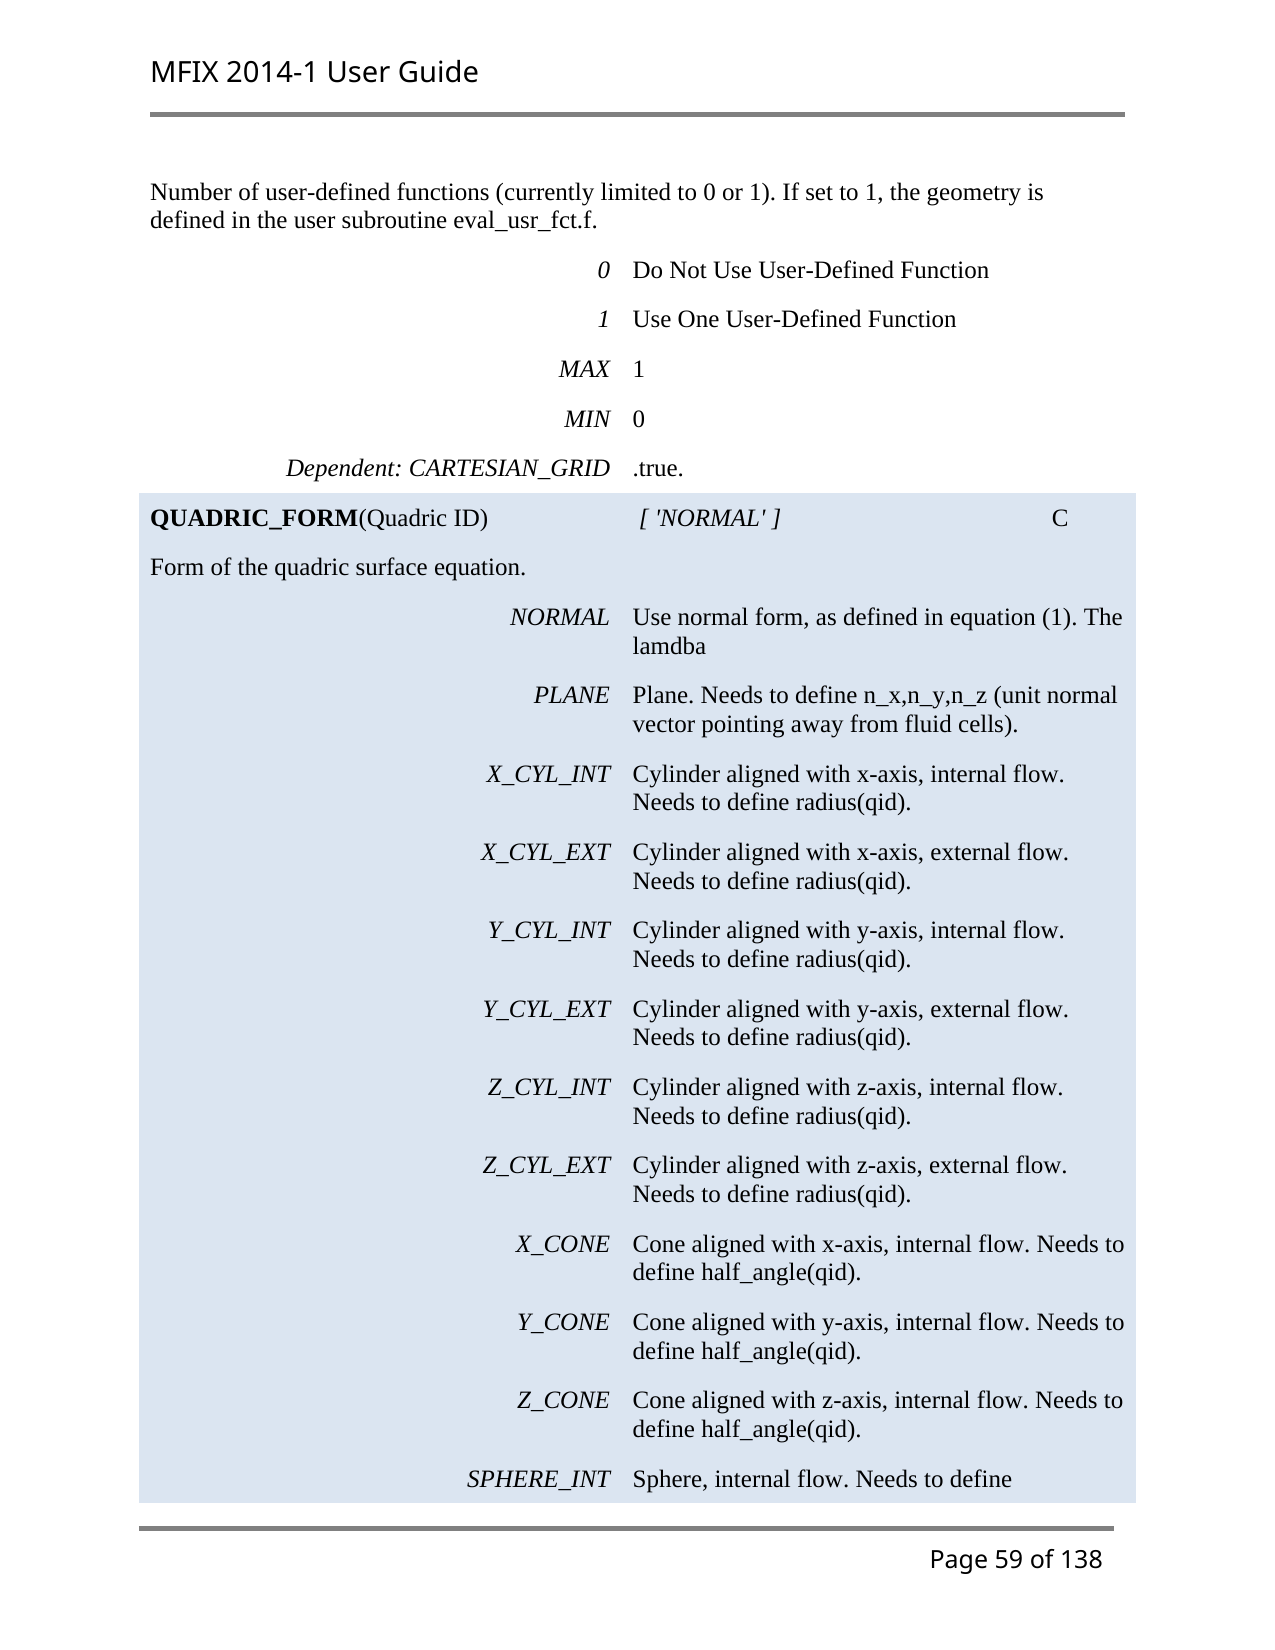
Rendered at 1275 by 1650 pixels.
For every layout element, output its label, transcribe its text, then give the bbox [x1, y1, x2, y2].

table_cell Z_CONE [139, 1375, 621, 1453]
table_cell Cylinder aligned with y-axis, internal flow. Needs to define radius(qid). [621, 905, 1136, 983]
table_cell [621, 1453, 1136, 1503]
table_cell Cylinder aligned with z-axis, internal flow. Needs to define radius(qid). [621, 1062, 1136, 1140]
table_cell Use normal form, as defined in equation (1). The lamdba [621, 592, 1136, 670]
table_cell Form of the quadric surface equation. [139, 542, 1136, 592]
table_cell 0 [139, 245, 621, 294]
table_cell 1 [621, 344, 1136, 393]
table_cell Cone aligned with x-axis, internal flow. Needs to define half_angle(qid). [621, 1218, 1136, 1297]
table_cell MAX [139, 344, 621, 393]
table_cell Do Not Use User-Defined Function [621, 245, 1136, 294]
table_cell Y_CYL_EXT [139, 983, 621, 1062]
table_cell Cone aligned with y-axis, internal flow. Needs to define half_angle(qid). [621, 1297, 1136, 1375]
table_cell Cylinder aligned with x-axis, internal flow. Needs to define radius(qid). [621, 748, 1136, 827]
table_cell Y_CYL_INT [139, 905, 621, 983]
table_cell Use One User-Defined Function [621, 294, 1136, 344]
table_cell Z_CYL_EXT [139, 1140, 621, 1218]
table_cell 1 [139, 294, 621, 344]
table_cell 0 [621, 393, 1136, 443]
table_cell MIN [139, 393, 621, 443]
table_cell Cylinder aligned with z-axis, external flow. Needs to define radius(qid). [621, 1140, 1136, 1218]
table_cell Z_CYL_INT [139, 1062, 621, 1140]
table_cell Y_CONE [139, 1297, 621, 1375]
table_cell X_CYL_INT [139, 748, 621, 827]
table_cell Cone aligned with z-axis, internal flow. Needs to define half_angle(qid). [621, 1375, 1136, 1453]
table_cell SPHERE_INT [139, 1453, 621, 1503]
table_cell X_CONE [139, 1218, 621, 1297]
table_cell [ 'NORMAL' ] [621, 493, 1040, 542]
table_cell Cylinder aligned with y-axis, external flow. Needs to define radius(qid). [621, 983, 1136, 1062]
table_cell X_CYL_EXT [139, 827, 621, 905]
table_cell PLANE [139, 670, 621, 748]
table_cell .true. [621, 443, 1136, 492]
table_cell Plane. Needs to define n_x,n_y,n_z (unit normal vector pointing away from fluid cells). [621, 670, 1136, 748]
table_cell Cylinder aligned with x-axis, external flow. Needs to define radius(qid). [621, 827, 1136, 905]
table_cell C [1040, 493, 1136, 542]
table_cell QUADRIC_FORM(Quadric ID) [139, 493, 621, 542]
table_cell Dependent: CARTESIAN_GRID [139, 443, 621, 492]
table_cell NORMAL [139, 592, 621, 670]
table_cell Number of user-defined functions (currently limited to 0 or 1). If set to 1, the geometry is defined in the user subroutine eval_usr_fct.f. [139, 166, 1136, 244]
